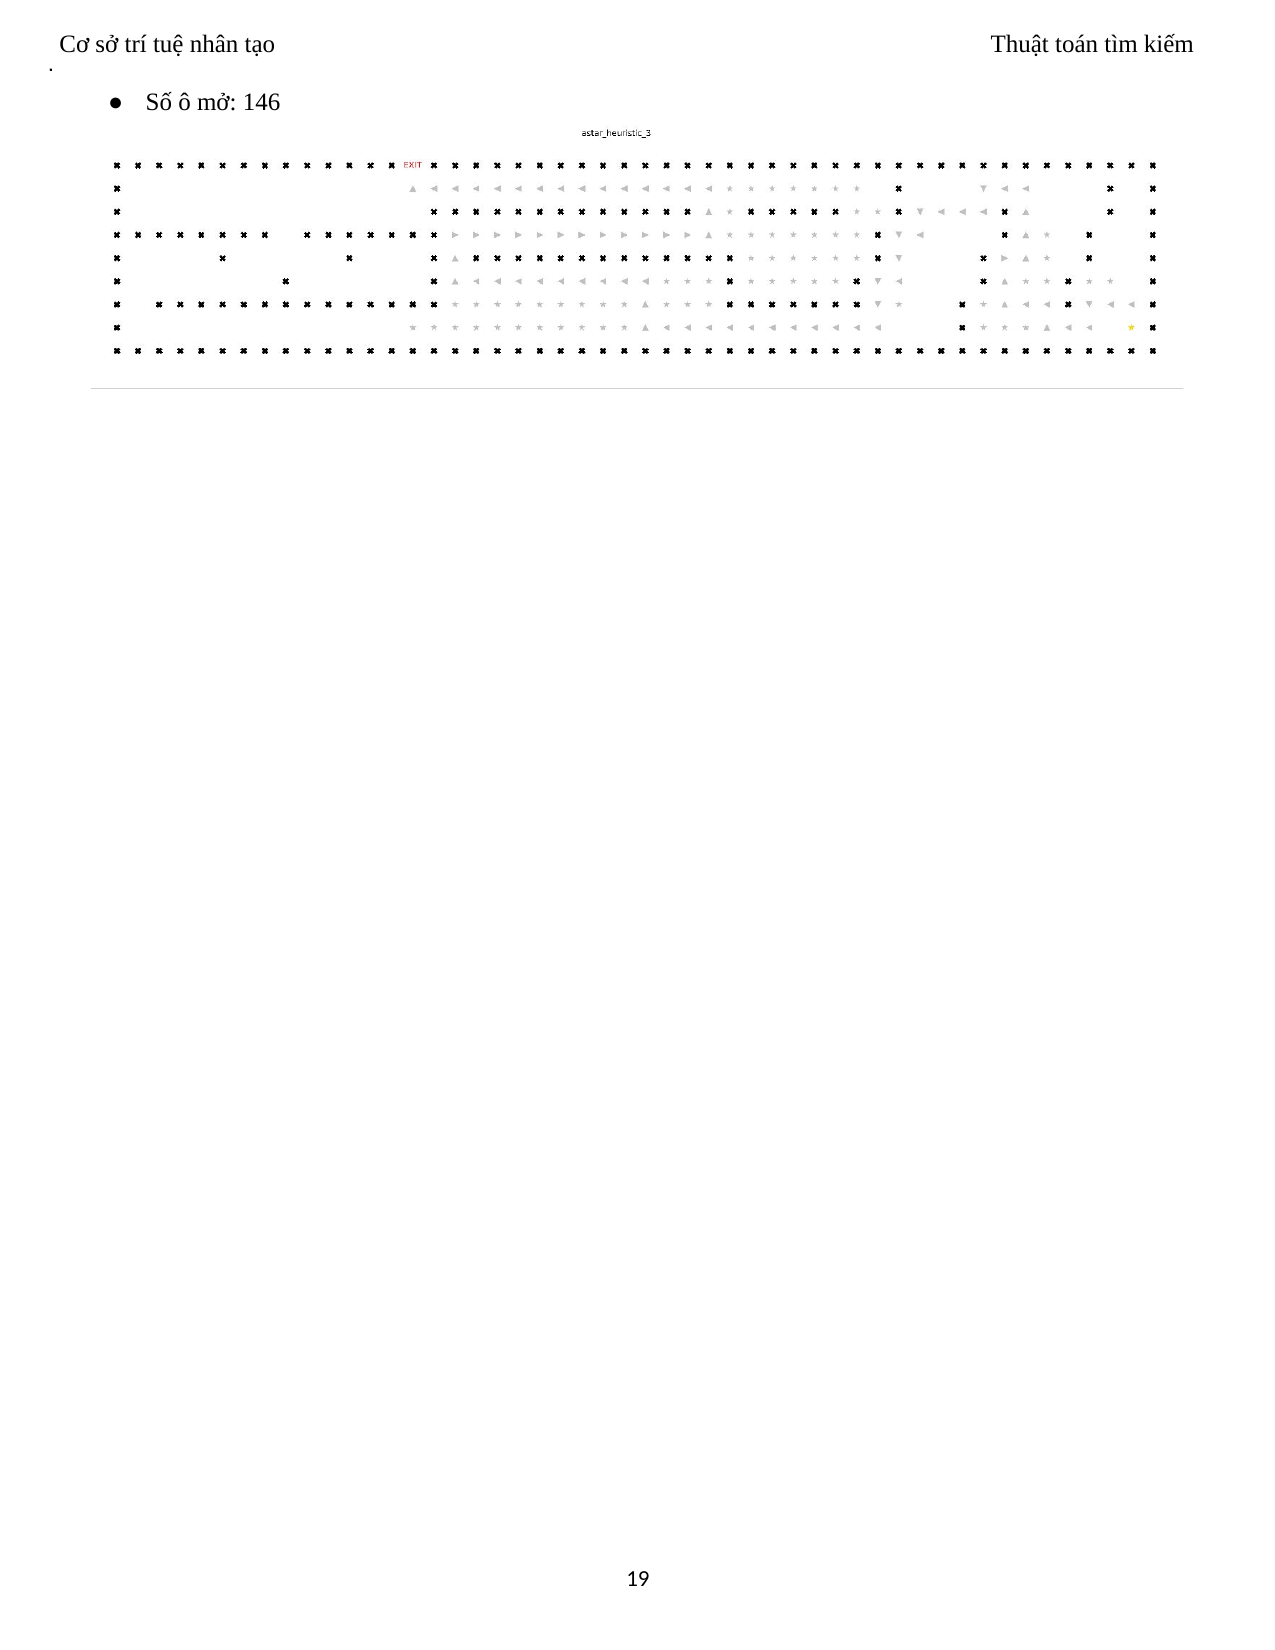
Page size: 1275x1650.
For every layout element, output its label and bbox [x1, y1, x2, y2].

table_cell [59, 87, 1215, 407]
picture [90, 124, 1184, 389]
